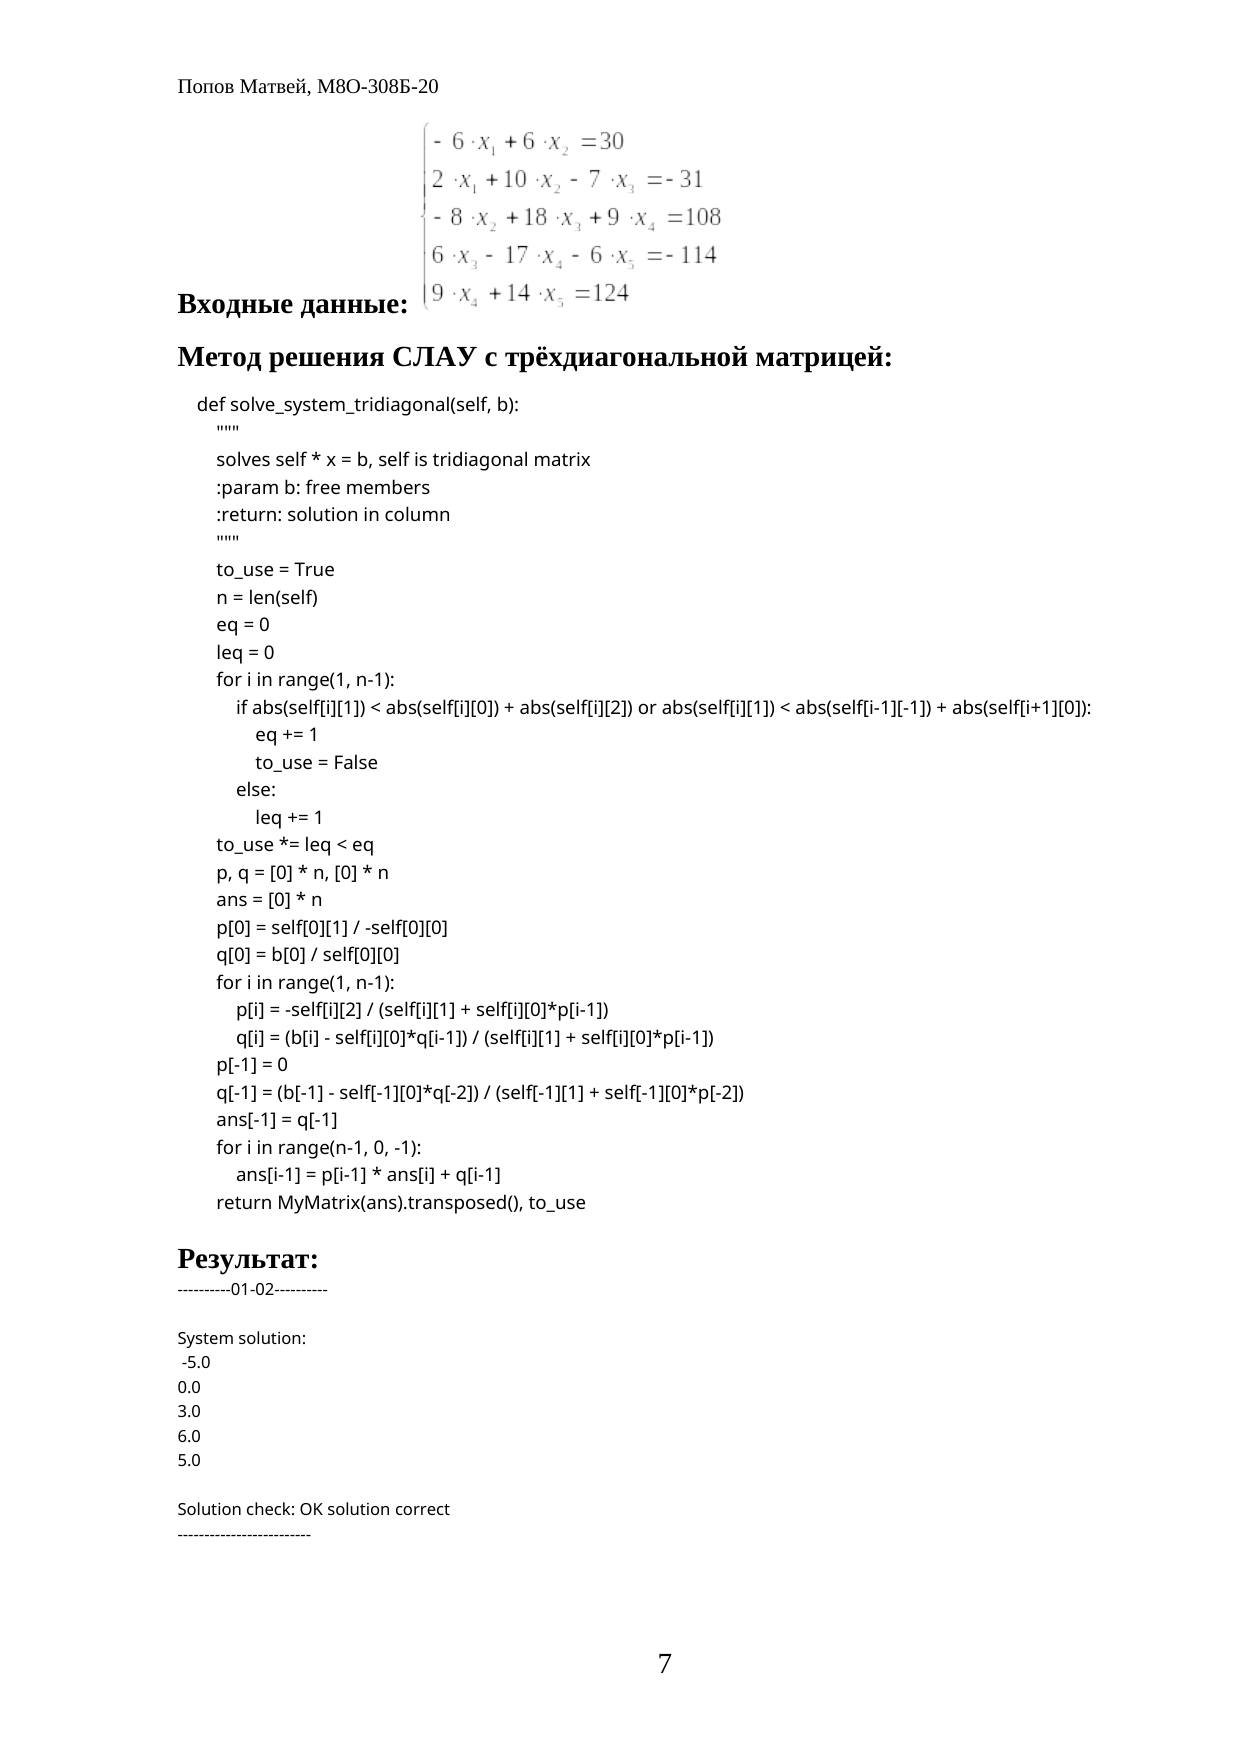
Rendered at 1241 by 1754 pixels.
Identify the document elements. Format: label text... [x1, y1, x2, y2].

text Метод решения СЛАУ с трёхдиагональной матрицей: [177, 339, 1152, 372]
text p, q = [0] * n, [0] * n [177, 859, 1152, 884]
text -5.0 [177, 1351, 1152, 1374]
text System solution: [177, 1327, 1152, 1349]
text leq += 1 [177, 804, 1152, 829]
text """ [177, 529, 1152, 554]
text def solve_system_tridiagonal(self, b): [177, 391, 1152, 417]
text p[0] = self[0][1] / -self[0][0] [177, 914, 1152, 939]
text q[i] = (b[i] - self[i][0]*q[i-1]) / (self[i][1] + self[i][0]*p[i-1]) [177, 1024, 1152, 1049]
text Входные данные: [177, 118, 1152, 319]
text 3.0 [177, 1400, 1152, 1423]
text ans[i-1] = p[i-1] * ans[i] + q[i-1] [177, 1161, 1152, 1187]
text if abs(self[i][1]) < abs(self[i][0]) + abs(self[i][2]) or abs(self[i][1]) < abs(self[i-1][-1]) + abs(self[i+1][0]): [177, 694, 1152, 719]
text p[i] = -self[i][2] / (self[i][1] + self[i][0]*p[i-1]) [177, 996, 1152, 1022]
text 5.0 [177, 1449, 1152, 1472]
text solves self * x = b, self is tridiagonal matrix [177, 446, 1152, 472]
text p[-1] = 0 [177, 1051, 1152, 1077]
text to_use = True [177, 556, 1152, 582]
text for i in range(n-1, 0, -1): [177, 1134, 1152, 1159]
text eq = 0 [177, 611, 1152, 637]
text ans = [0] * n [177, 886, 1152, 912]
text for i in range(1, n-1): [177, 666, 1152, 692]
text ------------------------- [177, 1522, 1152, 1545]
text q[0] = b[0] / self[0][0] [177, 941, 1152, 967]
text for i in range(1, n-1): [177, 969, 1152, 994]
text """ [177, 419, 1152, 444]
text to_use *= leq < eq [177, 831, 1152, 857]
text ans[-1] = q[-1] [177, 1106, 1152, 1132]
text to_use = False [177, 749, 1152, 774]
text :param b: free members [177, 474, 1152, 499]
text 6.0 [177, 1424, 1152, 1447]
text 0.0 [177, 1376, 1152, 1398]
text q[-1] = (b[-1] - self[-1][0]*q[-2]) / (self[-1][1] + self[-1][0]*p[-2]) [177, 1079, 1152, 1104]
text leq = 0 [177, 639, 1152, 664]
text Результат: [177, 1241, 1152, 1275]
text else: [177, 776, 1152, 802]
text Solution check: OK solution correct [177, 1498, 1152, 1521]
text eq += 1 [177, 721, 1152, 747]
text return MyMatrix(ans).transposed(), to_use [177, 1189, 1152, 1214]
text n = len(self) [177, 584, 1152, 609]
text ----------01-02---------- [177, 1278, 1152, 1300]
text :return: solution in column [177, 501, 1152, 527]
